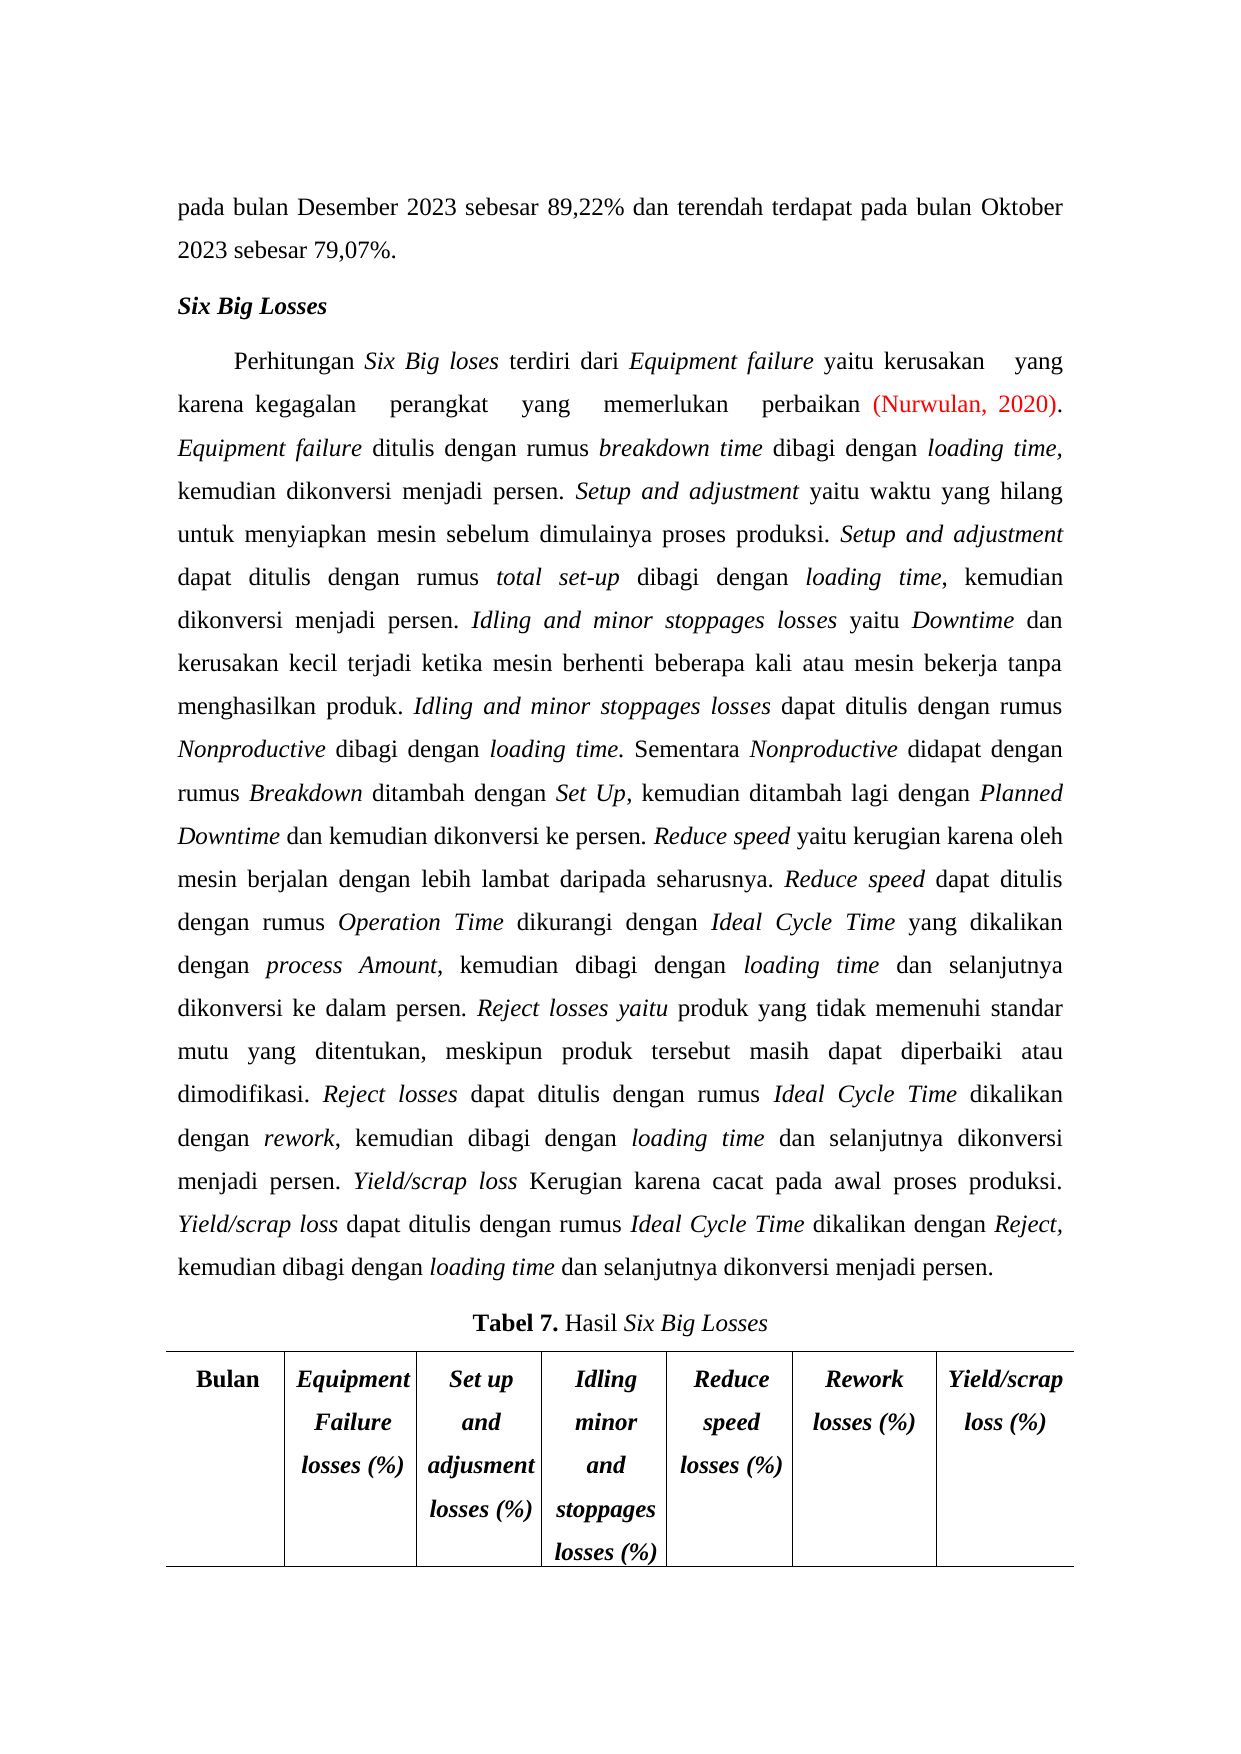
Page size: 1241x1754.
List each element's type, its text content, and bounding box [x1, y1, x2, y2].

table_header Set up and adjusment losses (%) [417, 1352, 541, 1566]
text Six Big Losses [177, 291, 1063, 319]
table_header Equipment Failure losses (%) [285, 1352, 416, 1566]
text Tabel 7. Hasil Six Big Losses [177, 1308, 1063, 1336]
table_header Reduce speed losses (%) [667, 1352, 792, 1566]
text Perhitungan Six Big loses terdiri dari Equipment failure yaitu kerusakan yang karena kegagalan perangkat yang memerlukan perbaikan (Nurwulan, 2020). Equipment failure ditulis dengan rumus breakdown time dibagi dengan loading time, kemudian dikonversi menjadi persen. Setup and adjustment yaitu waktu yang hilang untuk menyiapkan mesin sebelum dimulainya proses produksi. Setup and adjustment dapat ditulis dengan rumus total set-up dibagi dengan loading time, kemudian dikonversi menjadi persen. Idling and minor stoppages losses yaitu Downtime dan kerusakan kecil terjadi ketika mesin berhenti beberapa kali atau mesin bekerja tanpa menghasilkan produk. Idling and minor stoppages losses dapat ditulis dengan rumus Nonproductive dibagi dengan loading time. Sementara Nonproductive didapat dengan rumus Breakdown ditambah dengan Set Up, kemudian ditambah lagi dengan Planned Downtime dan kemudian dikonversi ke persen. Reduce speed yaitu kerugian karena oleh mesin berjalan dengan lebih lambat daripada seharusnya. Reduce speed dapat ditulis dengan rumus Operation Time dikurangi dengan Ideal Cycle Time yang dikalikan dengan process Amount, kemudian dibagi dengan loading time dan selanjutnya dikonversi ke dalam persen. Reject losses yaitu produk yang tidak memenuhi standar mutu yang ditentukan, meskipun produk tersebut masih dapat diperbaiki atau dimodifikasi. Reject losses dapat ditulis dengan rumus Ideal Cycle Time dikalikan dengan rework, kemudian dibagi dengan loading time dan selanjutnya dikonversi menjadi persen. Yield/scrap loss Kerugian karena cacat pada awal proses produksi. Yield/scrap loss dapat ditulis dengan rumus Ideal Cycle Time dikalikan dengan Reject, kemudian dibagi dengan loading time dan selanjutnya dikonversi menjadi persen. [177, 346, 1063, 1281]
table_header Rework losses (%) [793, 1352, 936, 1566]
table_header Idling minor and stoppages losses (%) [542, 1352, 666, 1566]
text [177, 192, 1063, 264]
table_header Bulan [166, 1352, 284, 1566]
table_header Yield/scrap loss (%) [937, 1352, 1074, 1566]
